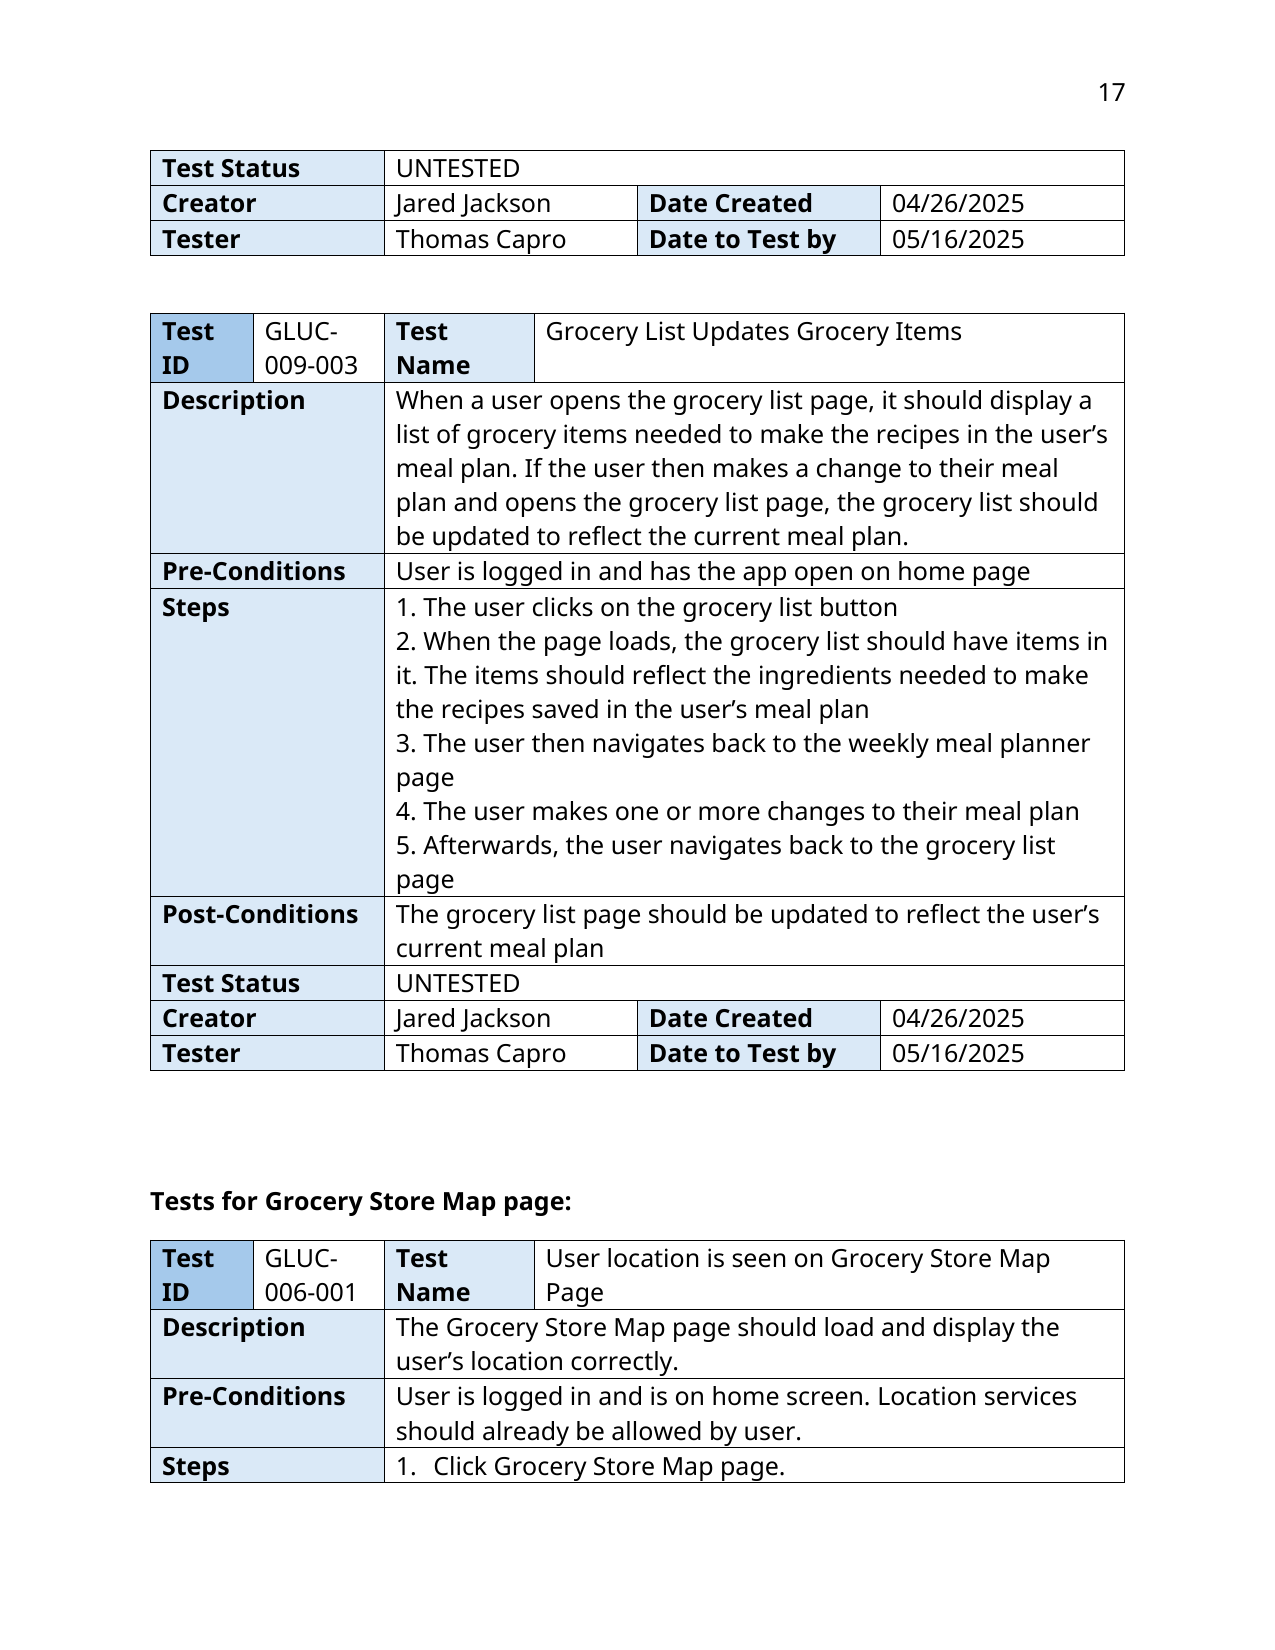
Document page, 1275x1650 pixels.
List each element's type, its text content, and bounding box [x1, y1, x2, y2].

table_cell 1. The user clicks on the grocery list button 2. When the page loads, the grocery list should have items in it. The items should reflect the ingredients needed to make the recipes saved in the user’s meal plan 3. The user then navigates back to the weekly meal planner page 4. The user makes one or more changes to their meal plan 5. Afterwards, the user navigates back to the grocery list page [385, 589, 1124, 896]
table_cell Jared Jackson [385, 1001, 637, 1035]
table_cell Test Status [151, 151, 384, 185]
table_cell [385, 1448, 1124, 1482]
table_cell Steps [151, 589, 384, 896]
text Tests for Grocery Store Map page: [150, 1183, 1125, 1218]
table_cell Steps [151, 1448, 384, 1482]
table_cell Creator [151, 1001, 384, 1035]
table_cell Post-Conditions [151, 897, 384, 965]
table_cell Date to Test by [638, 1036, 880, 1070]
table_cell 05/16/2025 [881, 1036, 1124, 1070]
table_header GLUC-006-001 [254, 1241, 384, 1309]
table_cell Date to Test by [638, 221, 880, 255]
table_cell Description [151, 1310, 384, 1378]
table_cell Jared Jackson [385, 186, 637, 220]
table_header Grocery List Updates Grocery Items [535, 314, 1124, 382]
table_cell The grocery list page should be updated to reflect the user’s current meal plan [385, 897, 1124, 965]
table_cell 04/26/2025 [881, 186, 1124, 220]
table_cell User is logged in and has the app open on home page [385, 554, 1124, 588]
table_cell Description [151, 383, 384, 553]
table_header Test ID [151, 1241, 253, 1309]
table_cell Test Status [151, 966, 384, 1000]
table_cell Pre-Conditions [151, 1379, 384, 1447]
table_header Test Name [385, 314, 534, 382]
table_header Test Name [385, 1241, 534, 1309]
table_cell Creator [151, 186, 384, 220]
table_cell 04/26/2025 [881, 1001, 1124, 1035]
table_cell Tester [151, 1036, 384, 1070]
table_header GLUC-009-003 [254, 314, 384, 382]
table_cell Tester [151, 221, 384, 255]
table_cell When a user opens the grocery list page, it should display a list of grocery items needed to make the recipes in the user’s meal plan. If the user then makes a change to their meal plan and opens the grocery list page, the grocery list should be updated to reflect the current meal plan. [385, 383, 1124, 553]
table_cell Thomas Capro [385, 1036, 637, 1070]
table_cell The Grocery Store Map page should load and display the user’s location correctly. [385, 1310, 1124, 1378]
table_cell Thomas Capro [385, 221, 637, 255]
table_cell Date Created [638, 186, 880, 220]
table_cell UNTESTED [385, 151, 1124, 185]
table_cell User is logged in and is on home screen. Location services should already be allowed by user. [385, 1379, 1124, 1447]
table_cell Date Created [638, 1001, 880, 1035]
table_cell 05/16/2025 [881, 221, 1124, 255]
table_header User location is seen on Grocery Store Map Page [535, 1241, 1124, 1309]
table_cell Pre-Conditions [151, 554, 384, 588]
table_header Test ID [151, 314, 253, 382]
table_cell UNTESTED [385, 966, 1124, 1000]
